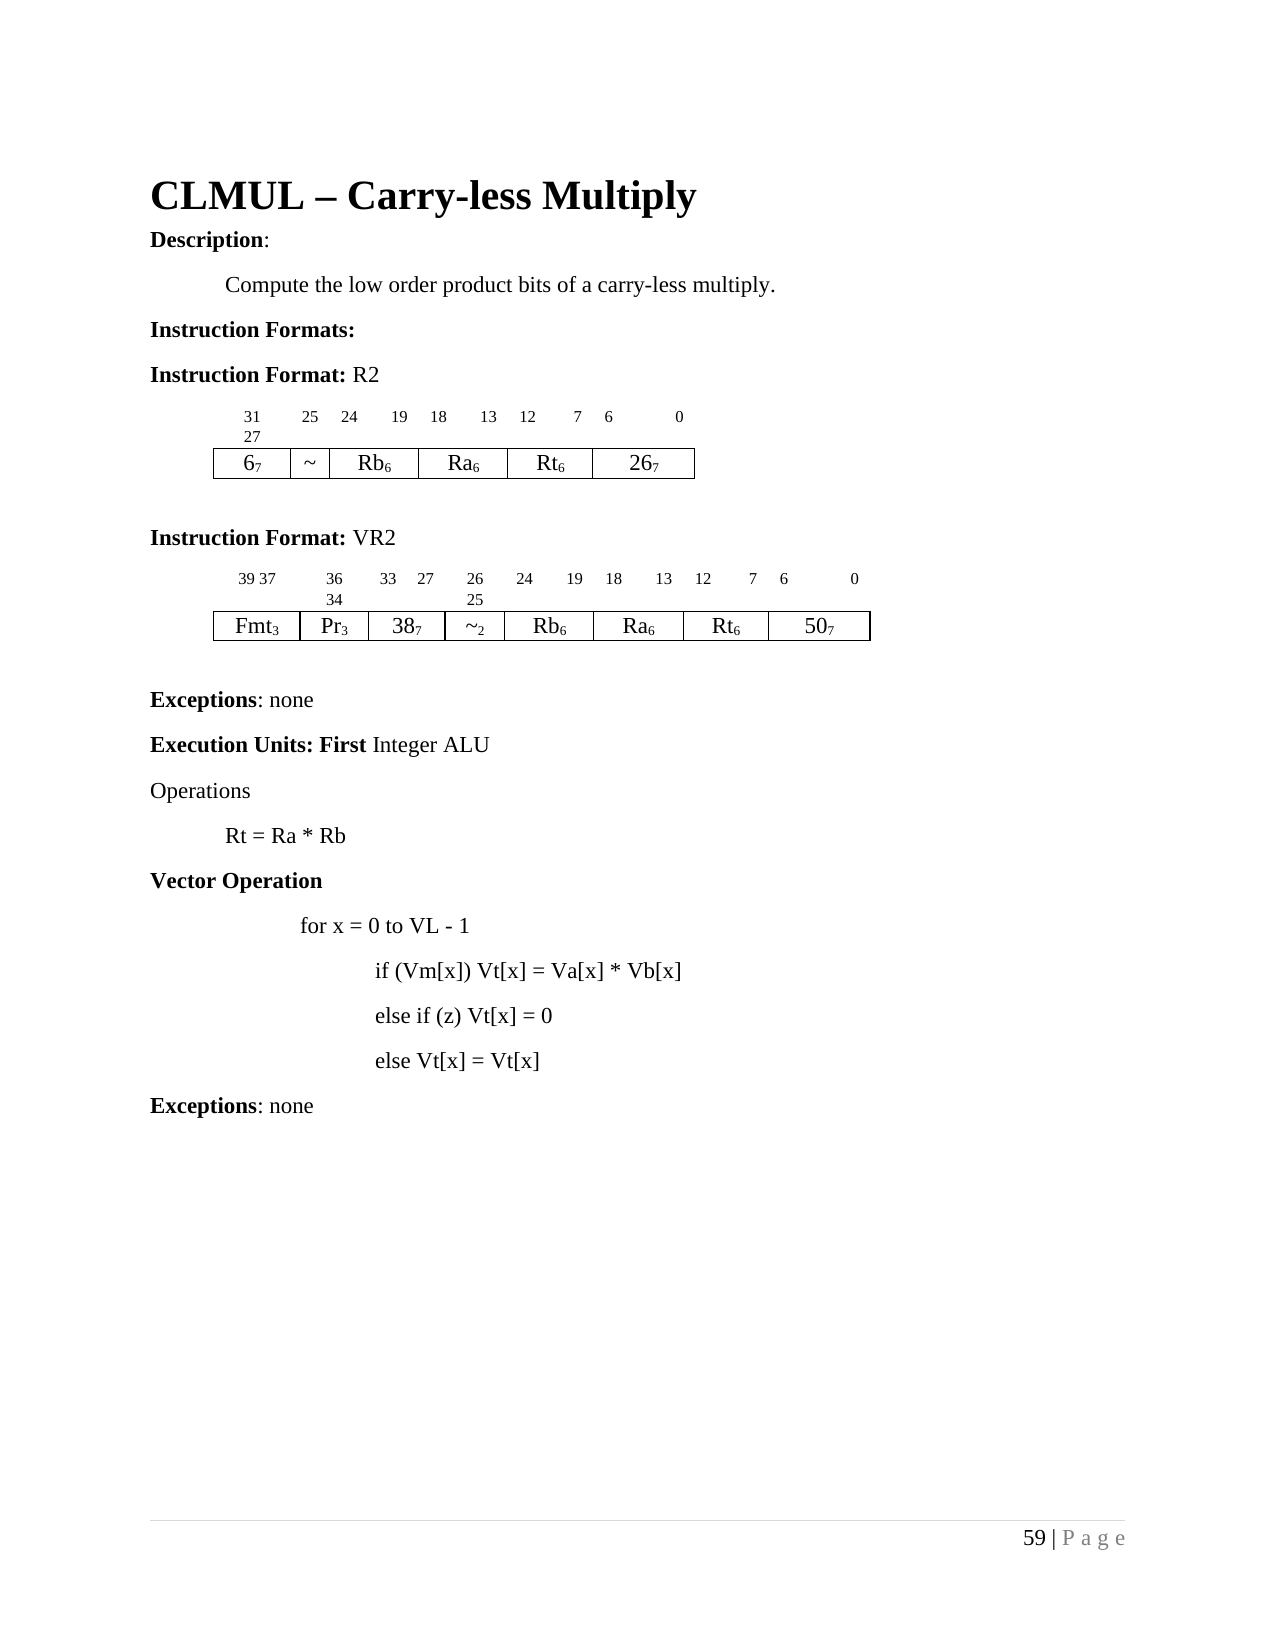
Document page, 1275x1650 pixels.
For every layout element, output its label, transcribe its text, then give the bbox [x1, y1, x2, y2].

text Vector Operation [150, 867, 1125, 893]
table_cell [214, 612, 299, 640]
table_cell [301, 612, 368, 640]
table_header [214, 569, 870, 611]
text Exceptions: none [150, 686, 1125, 713]
text Instruction Formats: [150, 316, 1125, 342]
text if (Vm[x]) Vt[x] = Va[x] * Vb[x] [300, 957, 1125, 983]
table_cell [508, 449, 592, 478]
subtitle CLMUL – Carry-less Multiply [150, 171, 1125, 219]
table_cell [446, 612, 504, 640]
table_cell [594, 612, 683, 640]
text else if (z) Vt[x] = 0 [300, 1002, 1125, 1028]
text Instruction Format: R2 [150, 361, 1125, 388]
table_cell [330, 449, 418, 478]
text Compute the low order product bits of a carry-less multiply. [225, 271, 1125, 297]
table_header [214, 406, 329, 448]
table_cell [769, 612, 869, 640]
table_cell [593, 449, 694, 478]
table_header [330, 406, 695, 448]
text Execution Units: First Integer ALU [150, 732, 1125, 758]
text Instruction Format: VR2 [150, 524, 1125, 550]
text else Vt[x] = Vt[x] [300, 1047, 1125, 1074]
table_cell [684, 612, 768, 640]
text Rt = Ra * Rb [150, 822, 1125, 848]
text Exceptions: none [150, 1092, 1125, 1119]
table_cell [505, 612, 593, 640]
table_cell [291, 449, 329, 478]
text Description: [150, 226, 1125, 252]
text Operations [150, 777, 1125, 803]
text for x = 0 to VL - 1 [225, 912, 1125, 938]
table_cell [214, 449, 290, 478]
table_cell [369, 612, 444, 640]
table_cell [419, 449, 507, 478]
